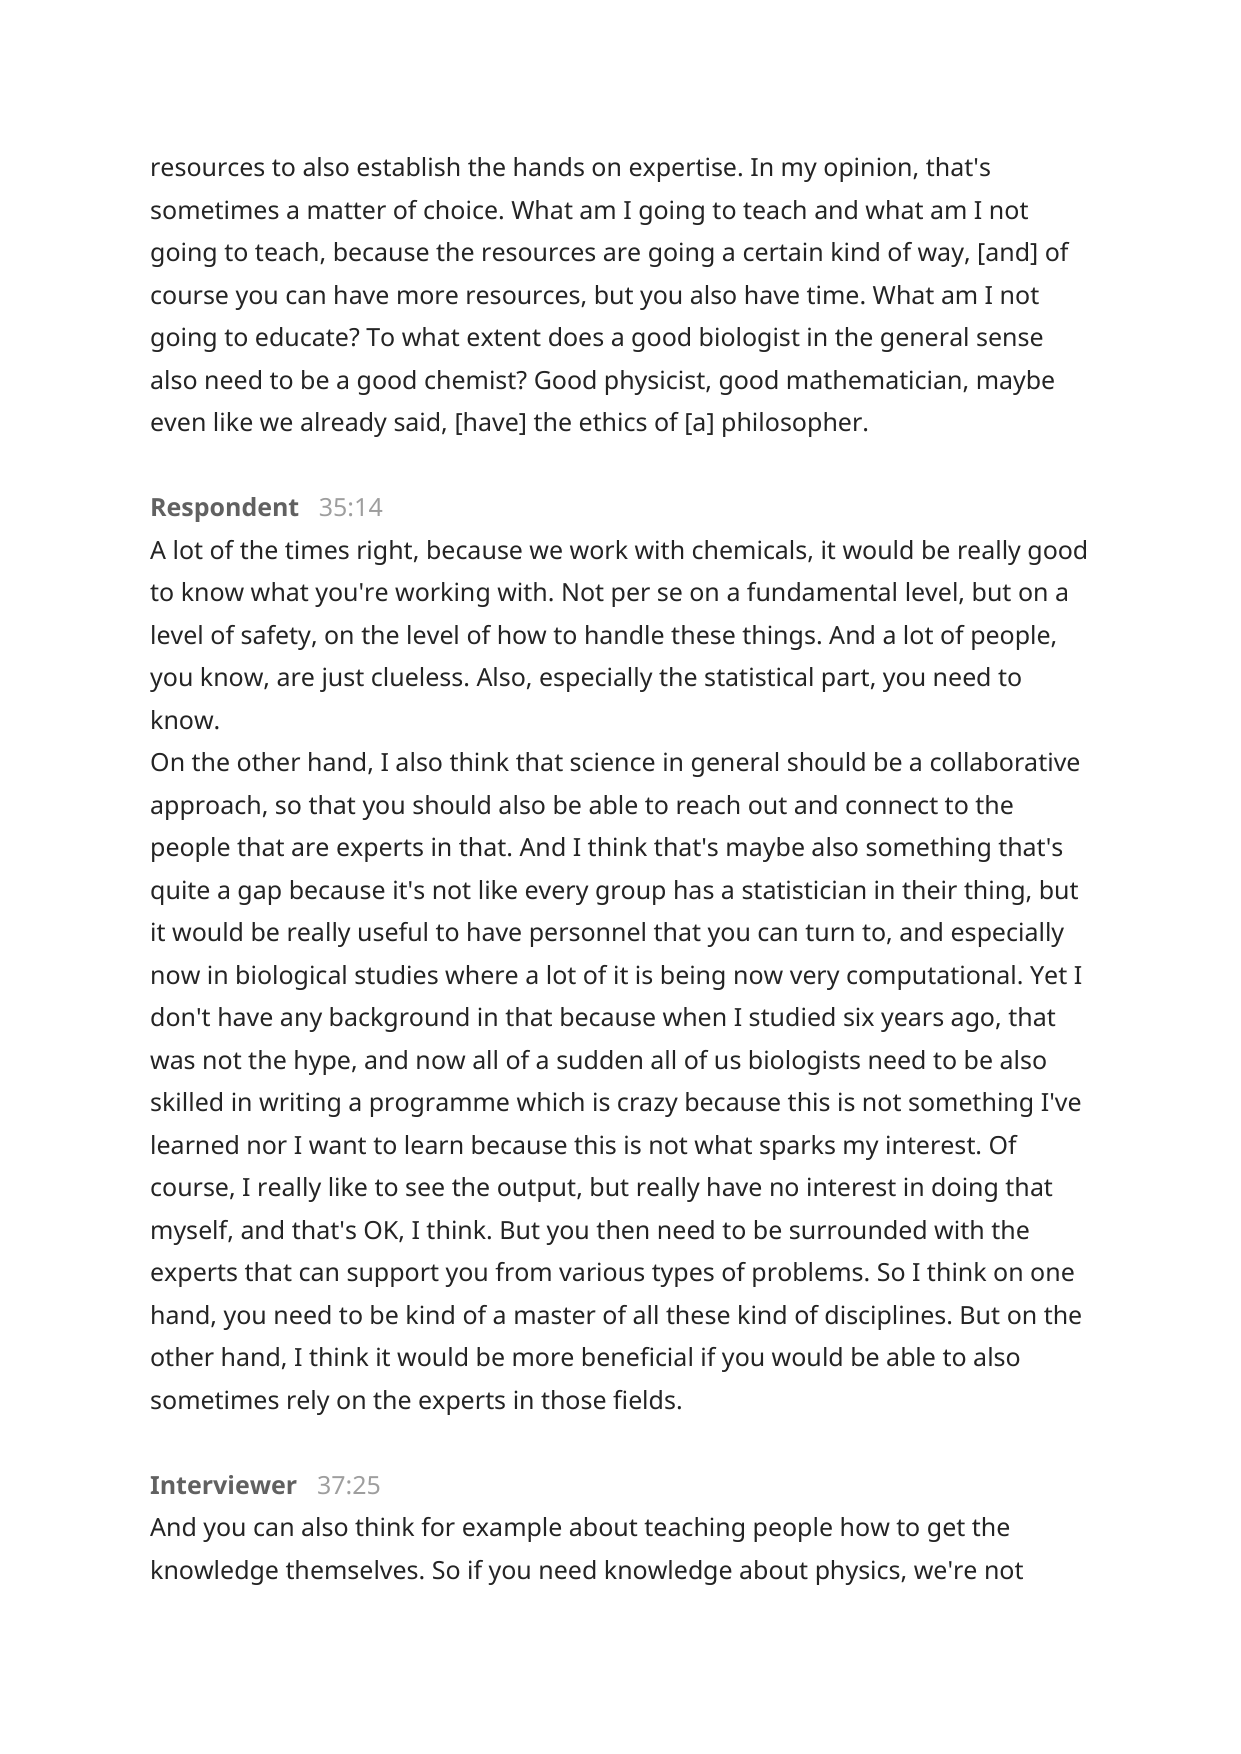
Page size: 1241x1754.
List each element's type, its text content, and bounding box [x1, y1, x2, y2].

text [150, 1425, 1090, 1587]
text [150, 150, 1090, 439]
text Respondent 35:14 A lot of the times right, because we work with chemicals, it would be really good to know what you're working with. Not per se on a fundamental level, but on a level of safety, on the level of how to handle these things. And a lot of people, you know, are just clueless. Also, especially the statistical part, you need to know. [150, 447, 1090, 737]
text On the other hand, I also think that science in general should be a collaborative approach, so that you should also be able to reach out and connect to the people that are experts in that. And I think that's maybe also something that's quite a gap because it's not like every group has a statistician in their thing, but it would be really useful to have personnel that you can turn to, and especially now in biological studies where a lot of it is being now very computational. Yet I don't have any background in that because when I studied six years ago, that was not the hype, and now all of a sudden all of us biologists need to be also skilled in writing a programme which is crazy because this is not something I've learned nor I want to learn because this is not what sparks my interest. Of course, I really like to see the output, but really have no interest in doing that myself, and that's OK, I think. But you then need to be surrounded with the experts that can support you from various types of problems. So I think on one hand, you need to be kind of a master of all these kind of disciplines. But on the other hand, I think it would be more beneficial if you would be able to also sometimes rely on the experts in those fields. [150, 745, 1090, 1417]
